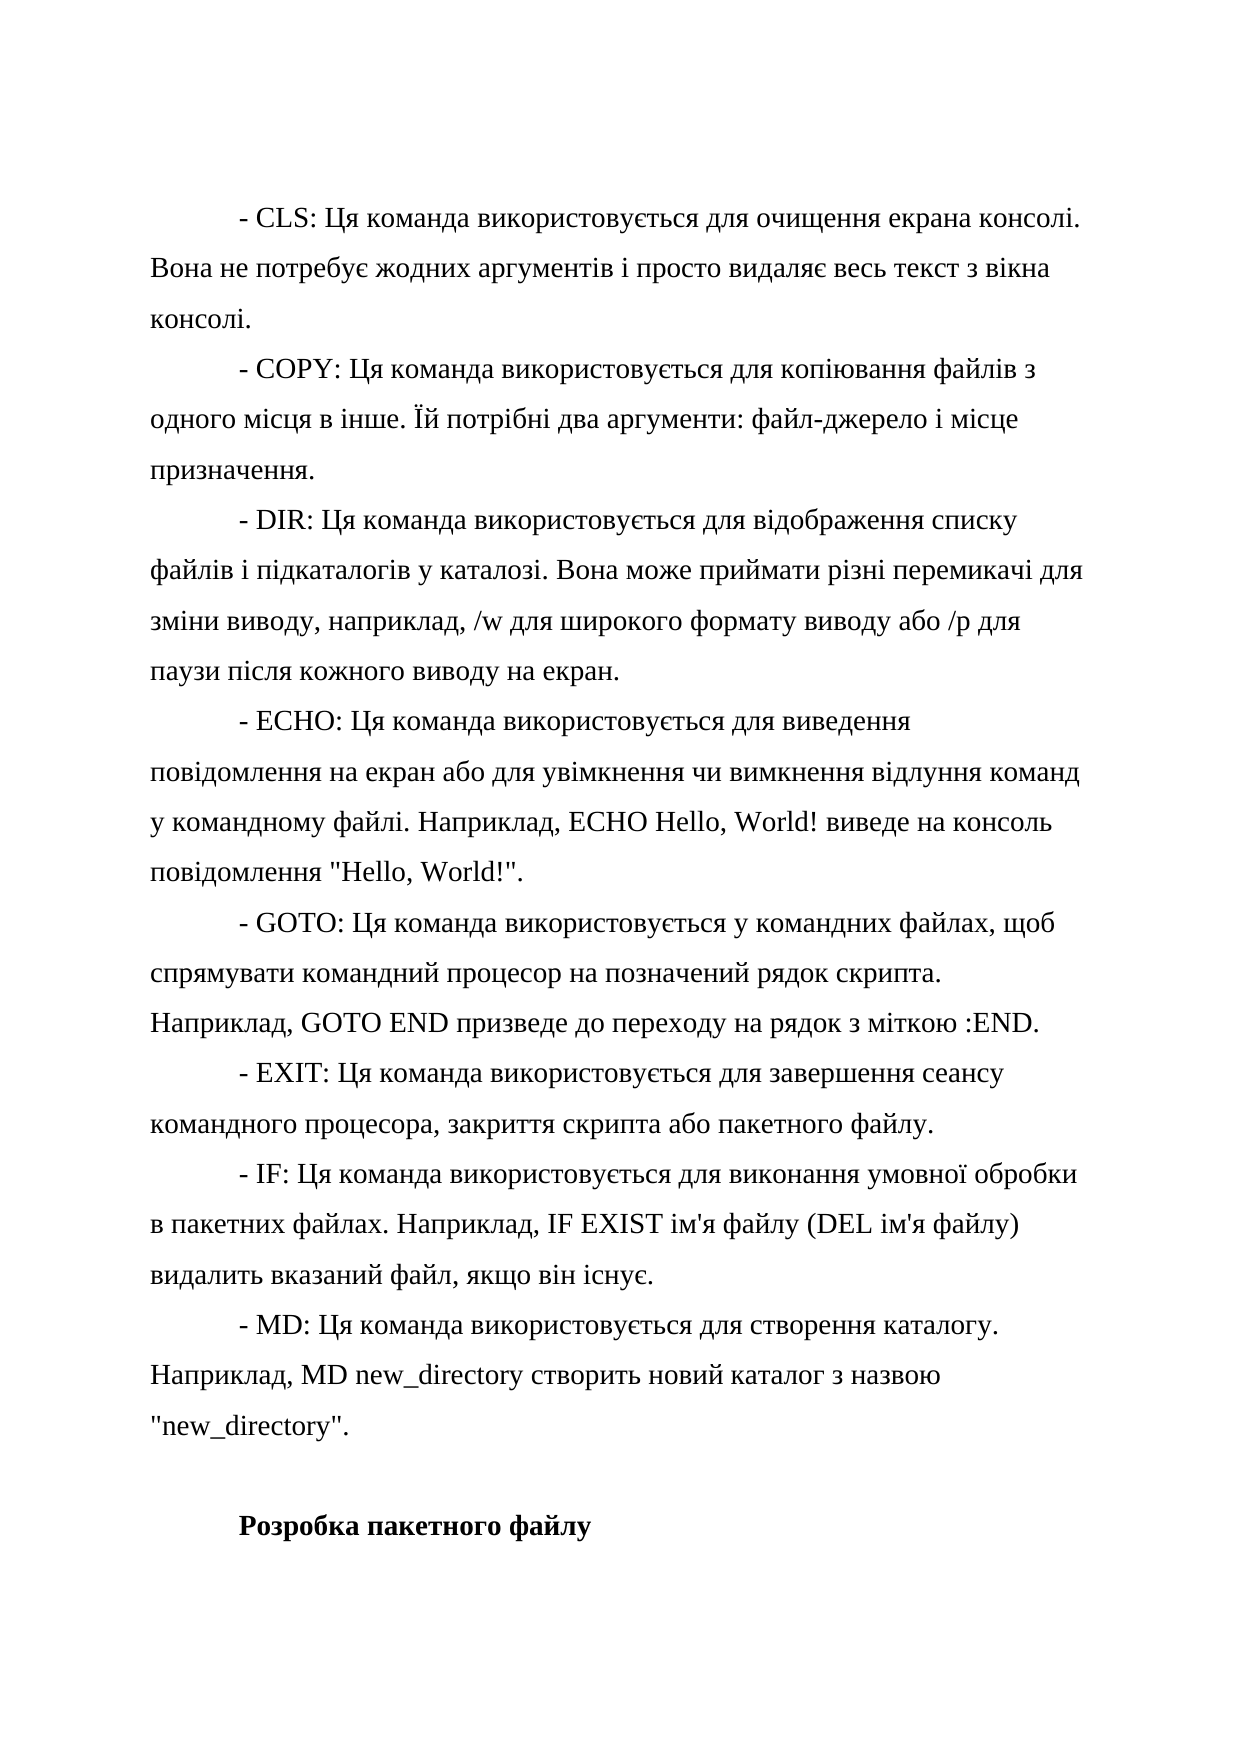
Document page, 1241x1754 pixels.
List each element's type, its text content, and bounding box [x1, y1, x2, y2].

text - MD: Ця команда використовується для створення каталогу. Наприклад, MD new_directory створить новий каталог з назвою "new_directory". [150, 1307, 1090, 1441]
text - EXIT: Ця команда використовується для завершення сеансу командного процесора, закриття скрипта або пакетного файлу. [150, 1056, 1090, 1139]
text - GOTO: Ця команда використовується у командних файлах, щоб спрямувати командний процесор на позначений рядок скрипта. Наприклад, GOTO END призведе до переходу на рядок з міткою :END. [150, 905, 1090, 1039]
text - DIR: Ця команда використовується для відображення списку файлів і підкаталогів у каталозі. Вона може приймати різні перемикачі для зміни виводу, наприклад, /w для широкого формату виводу або /p для паузи після кожного виводу на екран. [150, 502, 1090, 687]
text Розробка пакетного файлу [150, 1508, 1090, 1542]
text - ECHO: Ця команда використовується для виведення повідомлення на екран або для увімкнення чи вимкнення відлуння команд у командному файлі. Наприклад, ECHO Hello, World! виведе на консоль повідомлення "Hello, World!". [150, 703, 1090, 888]
text - CLS: Ця команда використовується для очищення екрана консолі. Вона не потребує жодних аргументів і просто видаляє весь текст з вікна консолі. [150, 200, 1090, 334]
text - IF: Ця команда використовується для виконання умовної обробки в пакетних файлах. Наприклад, IF EXIST ім'я файлу (DEL ім'я файлу) видалить вказаний файл, якщо він існує. [150, 1156, 1090, 1290]
text - COPY: Ця команда використовується для копіювання файлів з одного місця в інше. Їй потрібні два аргументи: файл-джерело і місце призначення. [150, 351, 1090, 485]
